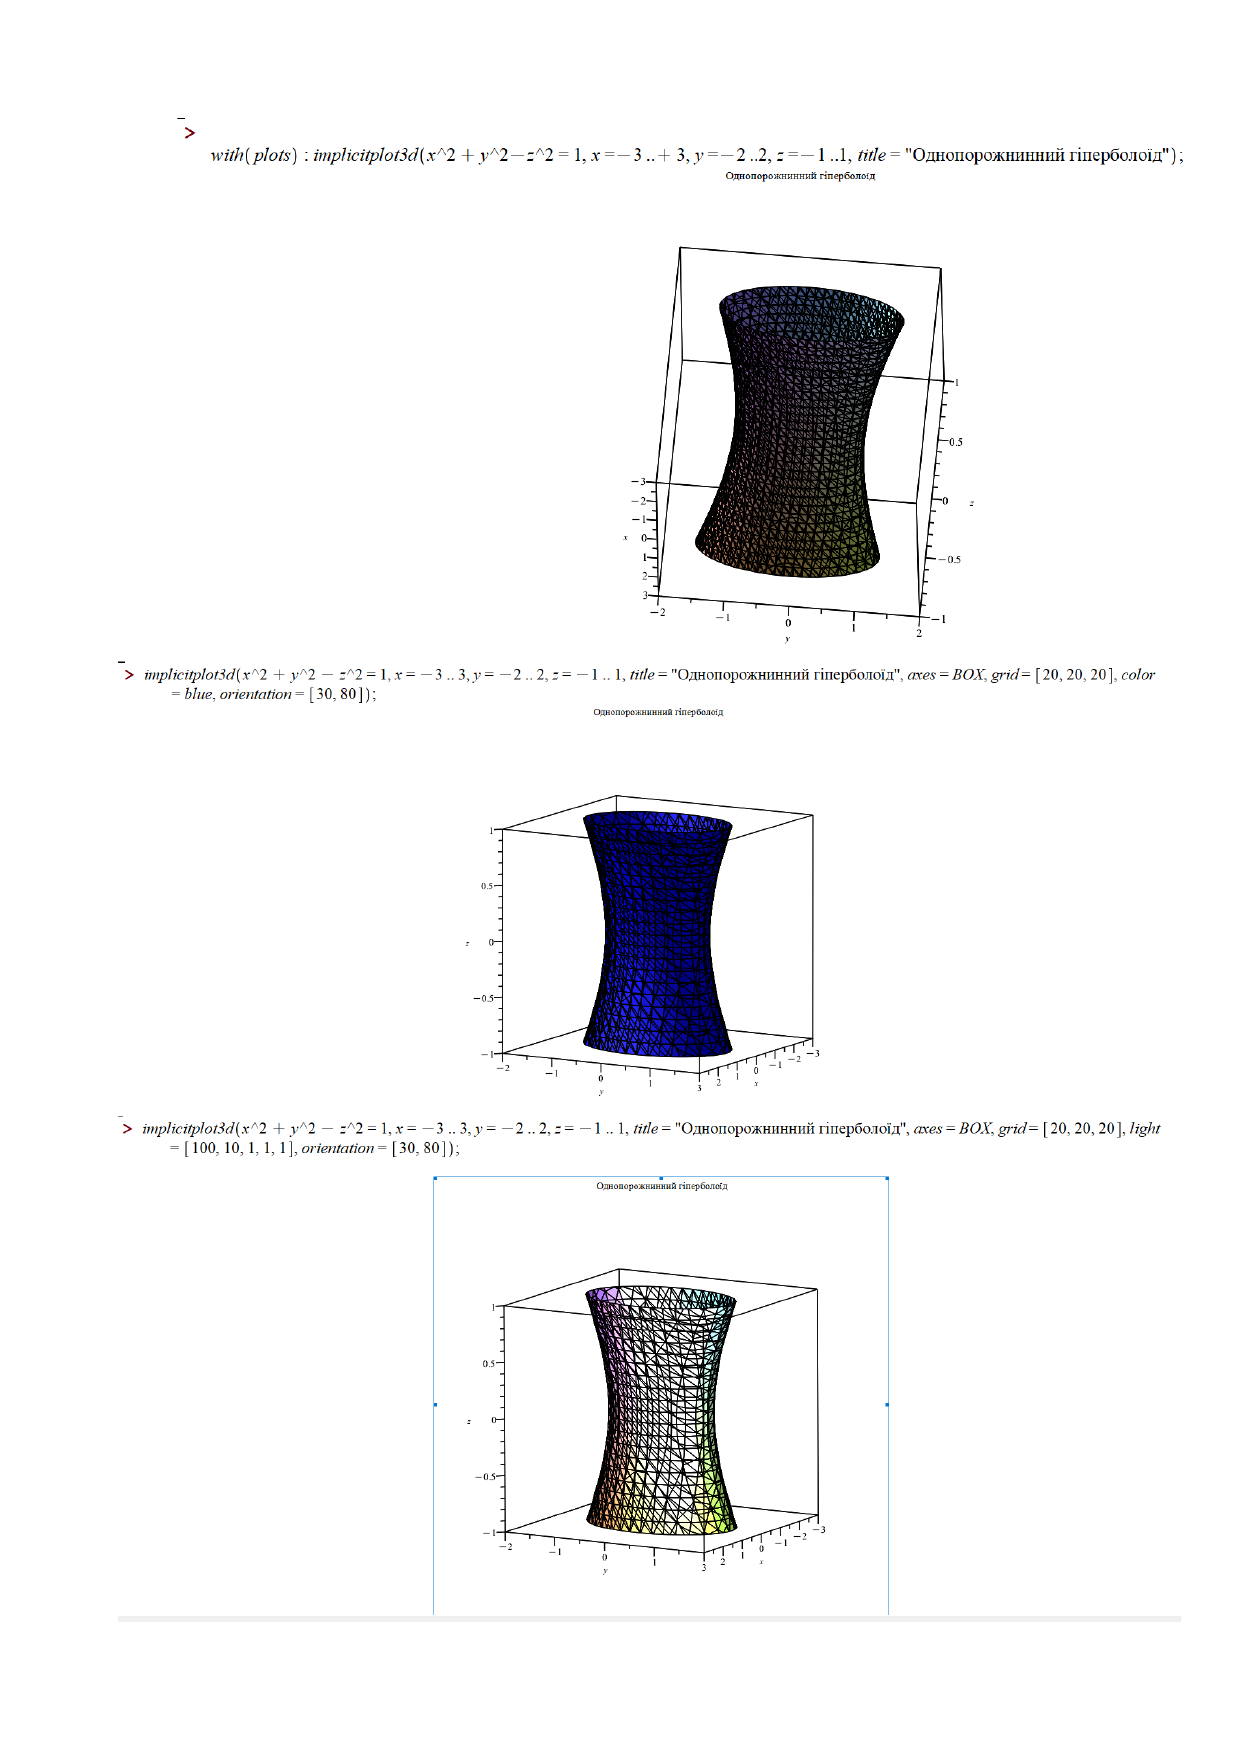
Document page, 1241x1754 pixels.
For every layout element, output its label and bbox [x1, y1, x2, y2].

picture [118, 118, 1241, 1622]
